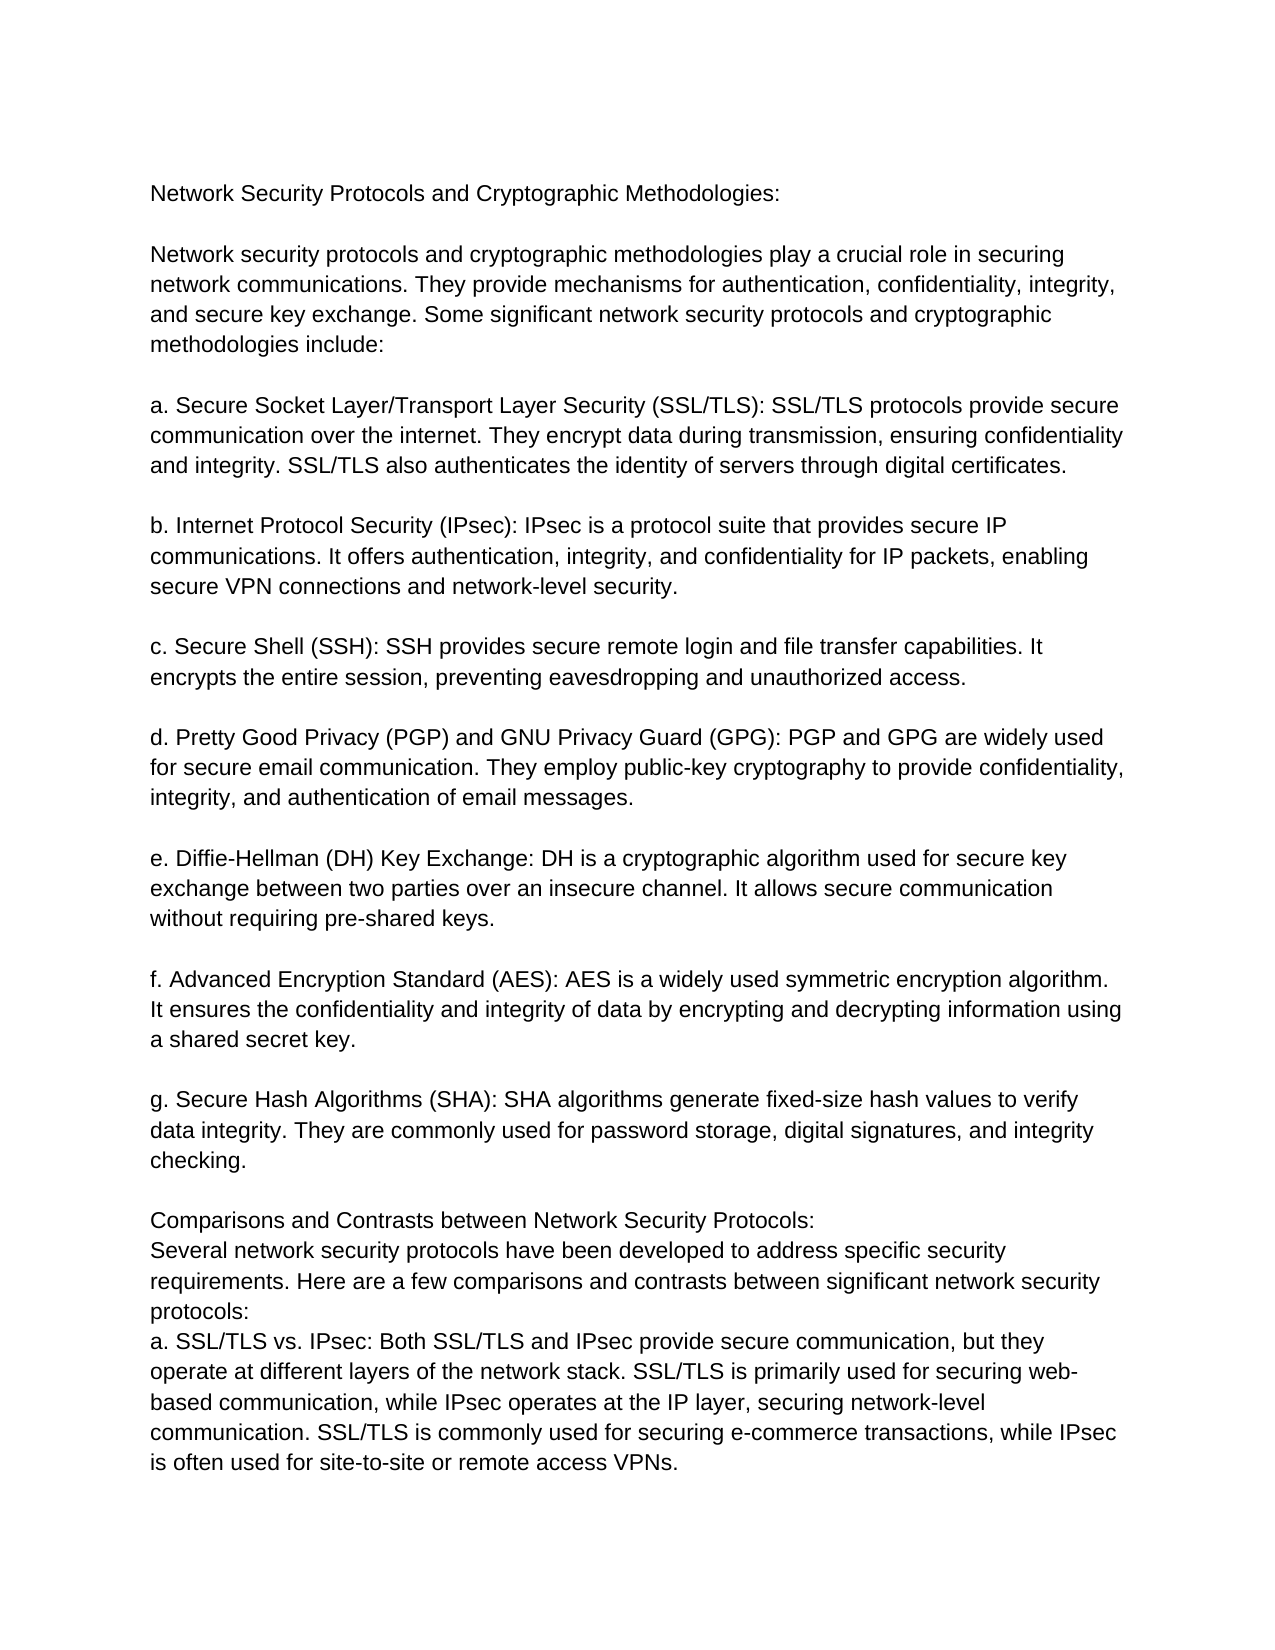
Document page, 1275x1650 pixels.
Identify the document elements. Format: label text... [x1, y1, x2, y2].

text Network security protocols and cryptographic methodologies play a crucial role in securing network communications. They provide mechanisms for authentication, confidentiality, integrity, and secure key exchange. Some significant network security protocols and cryptographic methodologies include: [150, 241, 1125, 358]
text d. Pretty Good Privacy (PGP) and GNU Privacy Guard (GPG): PGP and GPG are widely used for secure email communication. They employ public-key cryptography to provide confidentiality, integrity, and authentication of email messages. [150, 724, 1125, 811]
text c. Secure Shell (SSH): SSH provides secure remote login and file transfer capabilities. It encrypts the entire session, preventing eavesdropping and unauthorized access. [150, 633, 1125, 690]
text e. Diffie-Hellman (DH) Key Exchange: DH is a cryptographic algorithm used for secure key exchange between two parties over an insecure channel. It allows secure communication without requiring pre-shared keys. [150, 845, 1125, 932]
text a. Secure Socket Layer/Transport Layer Security (SSL/TLS): SSL/TLS protocols provide secure communication over the internet. They encrypt data during transmission, ensuring confidentiality and integrity. SSL/TLS also authenticates the identity of servers through digital certificates. [150, 392, 1125, 478]
text Network Security Protocols and Cryptographic Methodologies: [150, 180, 1125, 207]
text Comparisons and Contrasts between Network Security Protocols: [150, 1207, 1125, 1234]
text a. SSL/TLS vs. IPsec: Both SSL/TLS and IPsec provide secure communication, but they operate at different layers of the network stack. SSL/TLS is primarily used for securing web-based communication, while IPsec operates at the IP layer, securing network-level communication. SSL/TLS is commonly used for securing e-commerce transactions, while IPsec is often used for site-to-site or remote access VPNs. [150, 1328, 1125, 1475]
text b. Internet Protocol Security (IPsec): IPsec is a protocol suite that provides secure IP communications. It offers authentication, integrity, and confidentiality for IP packets, enabling secure VPN connections and network-level security. [150, 512, 1125, 599]
text f. Advanced Encryption Standard (AES): AES is a widely used symmetric encryption algorithm. It ensures the confidentiality and integrity of data by encrypting and decrypting information using a shared secret key. [150, 966, 1125, 1052]
text g. Secure Hash Algorithms (SHA): SHA algorithms generate fixed-size hash values to verify data integrity. They are commonly used for password storage, digital signatures, and integrity checking. [150, 1086, 1125, 1173]
text Several network security protocols have been developed to address specific security requirements. Here are a few comparisons and contrasts between significant network security protocols: [150, 1237, 1125, 1324]
